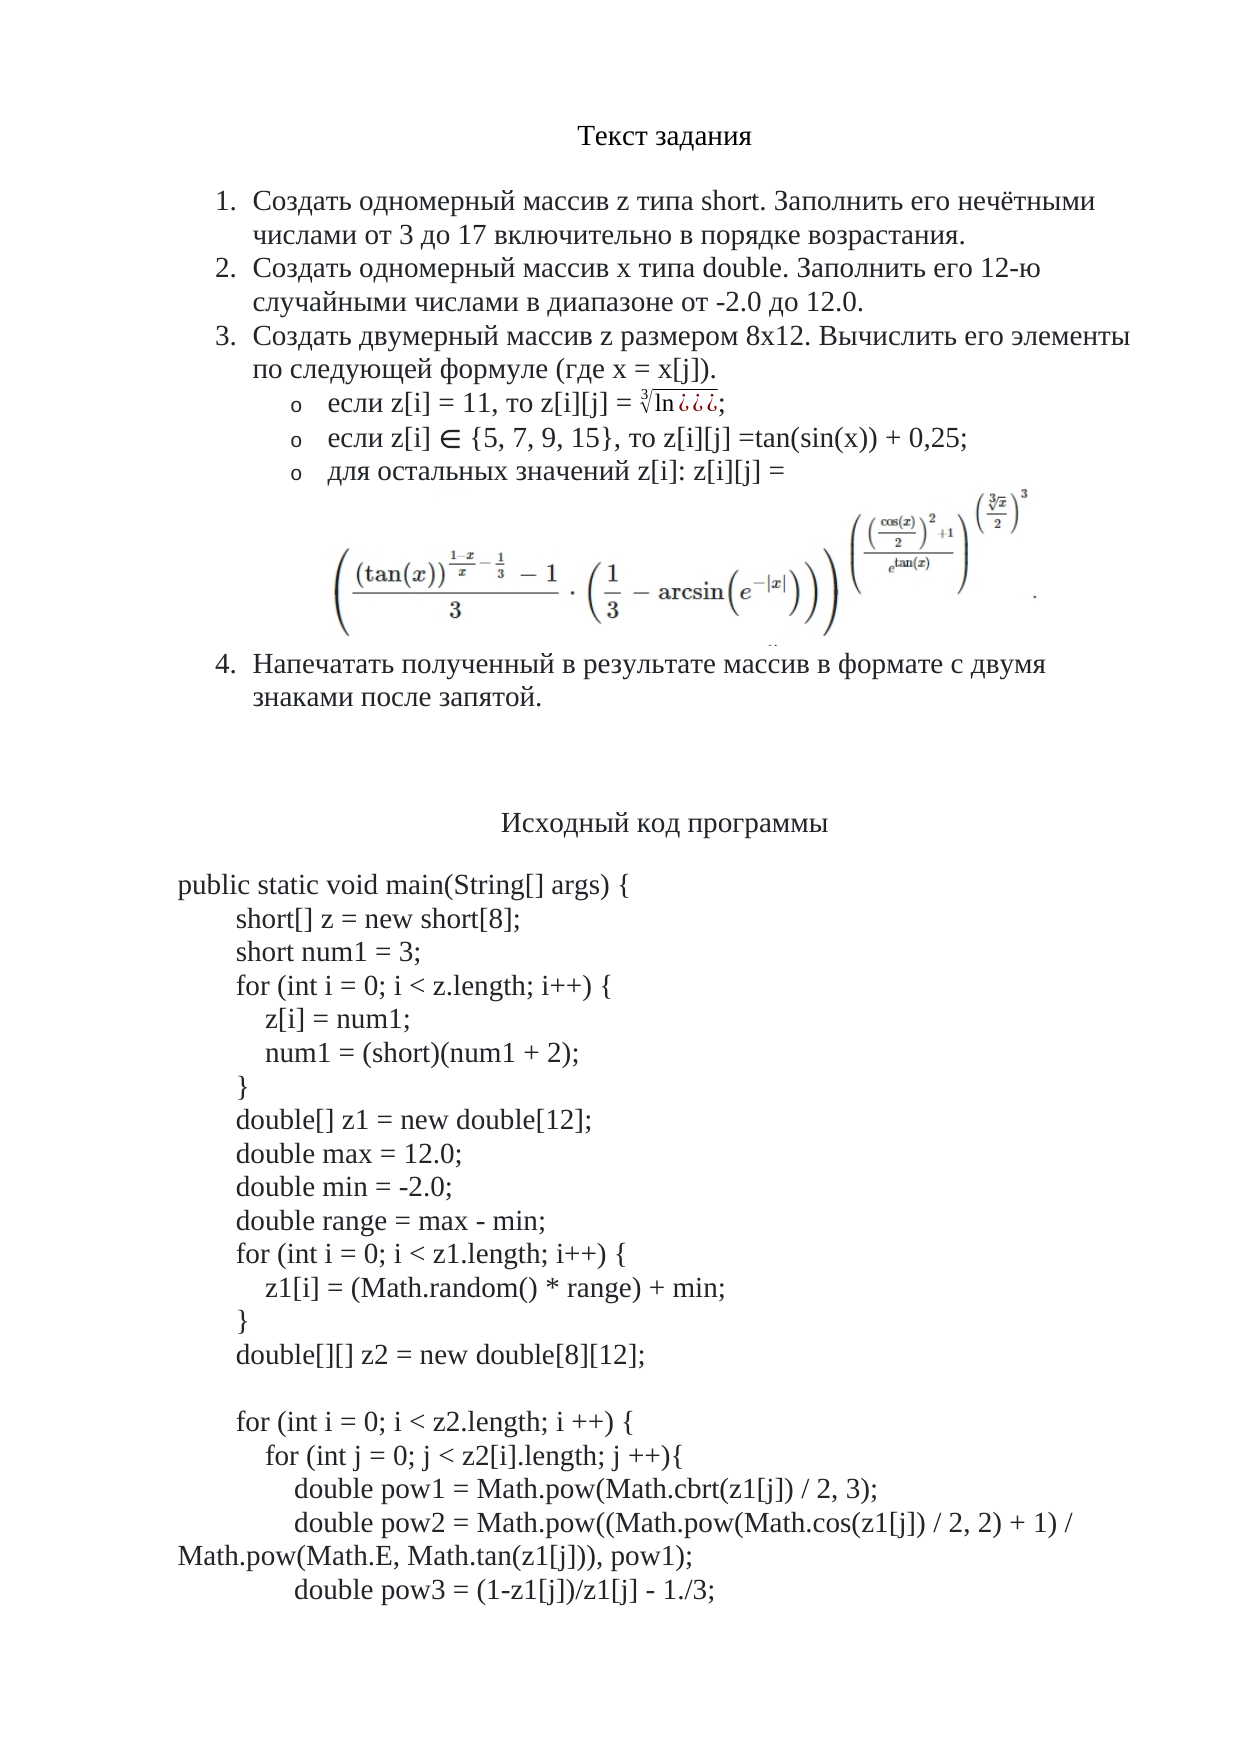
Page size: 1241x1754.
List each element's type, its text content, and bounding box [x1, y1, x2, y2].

text Текст задания [177, 118, 1152, 152]
text for (int j = 0; j < z2[i].length; j ++){ [177, 1438, 1152, 1471]
text double pow1 = Math.pow(Math.cbrt(z1[j]) / 2, 3); [177, 1471, 1152, 1505]
text z[i] = num1; [177, 1002, 1152, 1035]
text } [177, 1069, 1152, 1102]
text double range = max - min; [177, 1203, 1152, 1236]
list Создать двумерный массив z размером 8x12. Вычислить его элементы по следующей формуле (где x = x[j]). [215, 318, 1152, 385]
text short num1 = 3; [177, 934, 1152, 968]
text double max = 12.0; [177, 1136, 1152, 1169]
text double pow3 = (1-z1[j])/z1[j] - 1./3; [177, 1572, 1152, 1605]
text Исходный код программы [177, 805, 1152, 838]
text double[] z1 = new double[12]; [177, 1102, 1152, 1136]
text double pow2 = Math.pow((Math.pow(Math.cos(z1[j]) / 2, 2) + 1) / Math.pow(Math.E, Math.tan(z1[j])), pow1); [177, 1505, 1152, 1572]
text } [177, 1303, 1152, 1337]
list Напечатать полученный в результате массив в формате с двумя знаками после запятой. [215, 646, 1152, 713]
text short[] z = new short[8]; [177, 901, 1152, 934]
list если z[i] ∈ {5, 7, 9, 15}, то z[i][j] =tan(sin(x)) + 0,25; [290, 418, 1152, 453]
list если z[i] = 11, то z[i][j] = ; [290, 385, 1152, 418]
list Создать одномерный массив z типа short. Заполнить его нечётными числами от 3 до 17 включительно в порядке возрастания. [215, 183, 1152, 251]
text for (int i = 0; i < z1.length; i++) { [177, 1236, 1152, 1270]
text z1[i] = (Math.random() * range) + min; [177, 1270, 1152, 1303]
text for (int i = 0; i < z.length; i++) { [177, 968, 1152, 1002]
text num1 = (short)(num1 + 2); [177, 1035, 1152, 1069]
text double min = -2.0; [177, 1169, 1152, 1203]
picture [327, 487, 1241, 646]
list Создать одномерный массив x типа double. Заполнить его 12-ю случайными числами в диапазоне от -2.0 до 12.0. [215, 251, 1152, 318]
text public static void main(String[] args) { [177, 867, 1152, 901]
text for (int i = 0; i < z2.length; i ++) { [177, 1404, 1152, 1438]
text double[][] z2 = new double[8][12]; [177, 1337, 1152, 1371]
